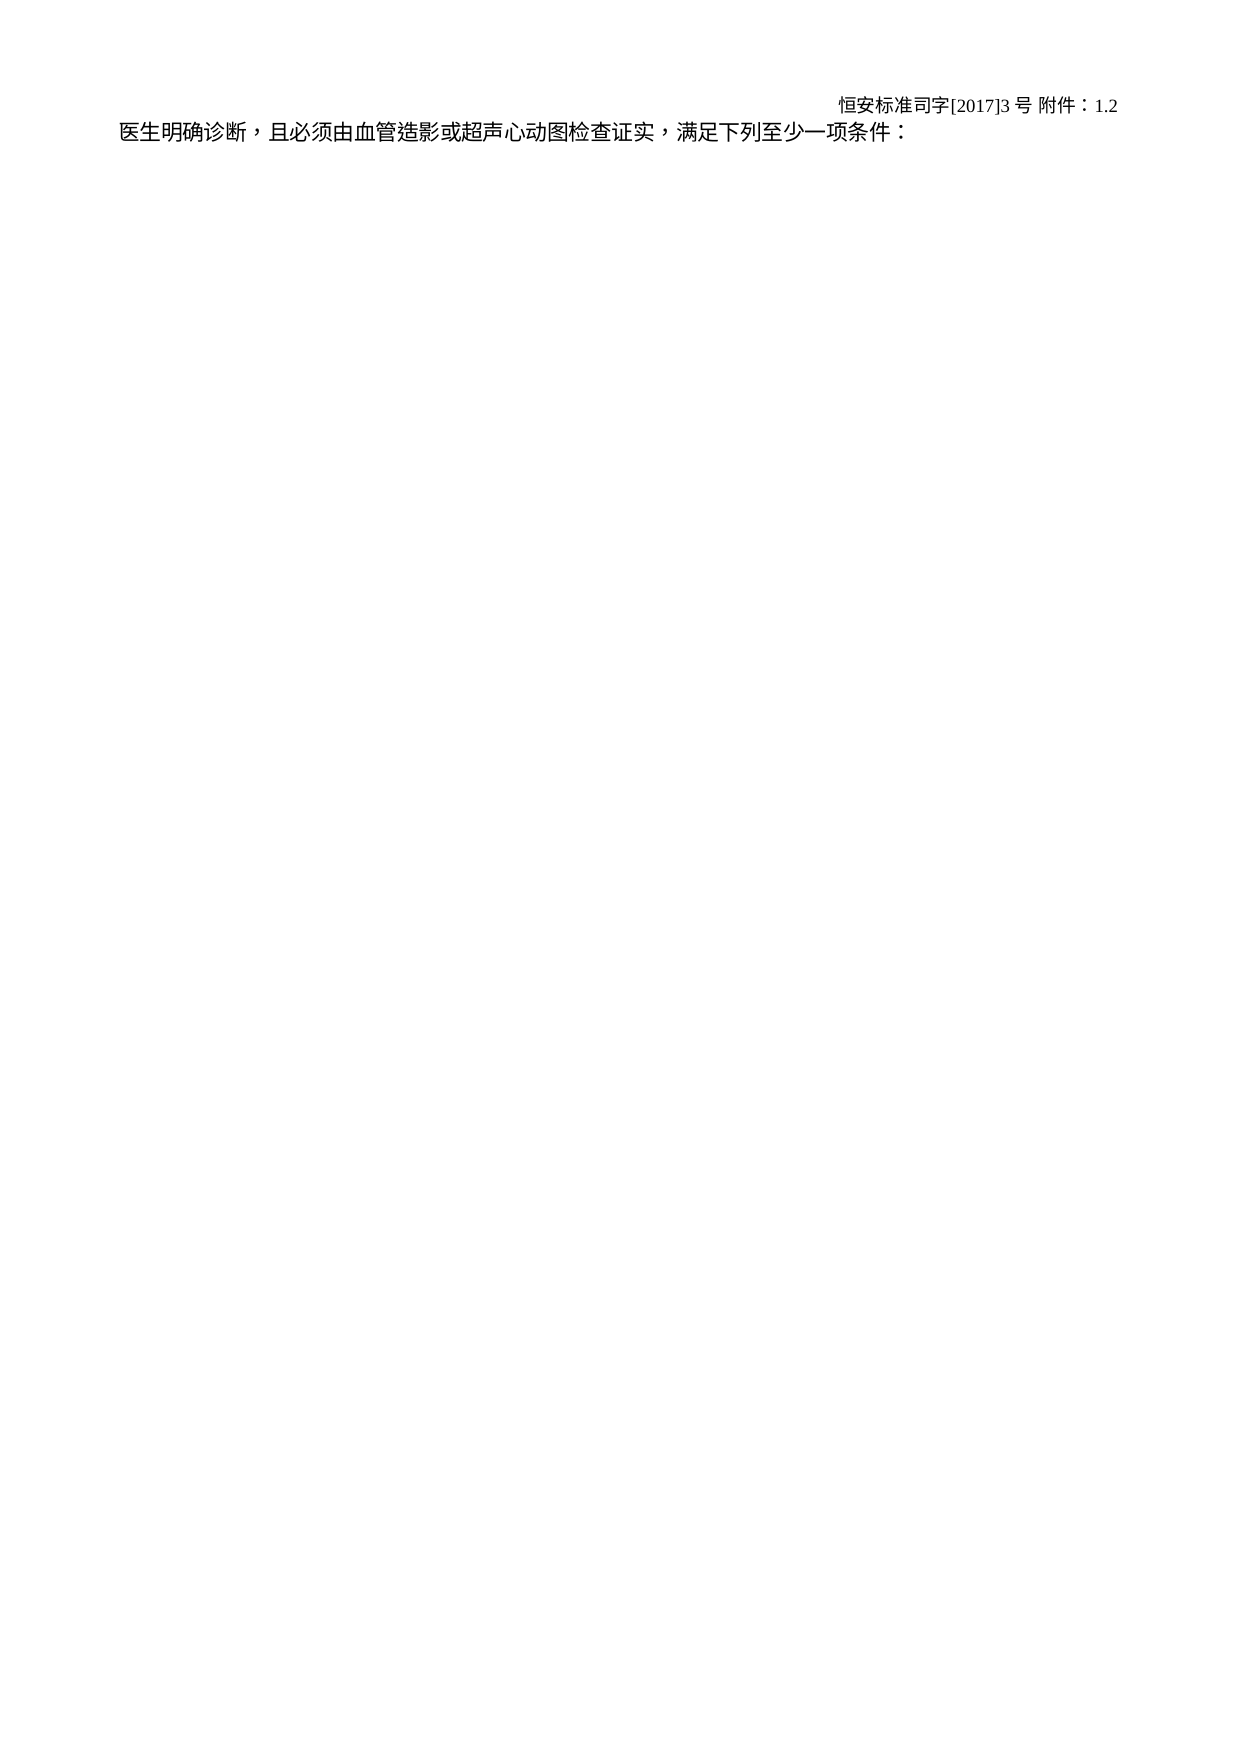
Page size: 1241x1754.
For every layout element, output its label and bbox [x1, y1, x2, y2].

text [118, 117, 1123, 146]
